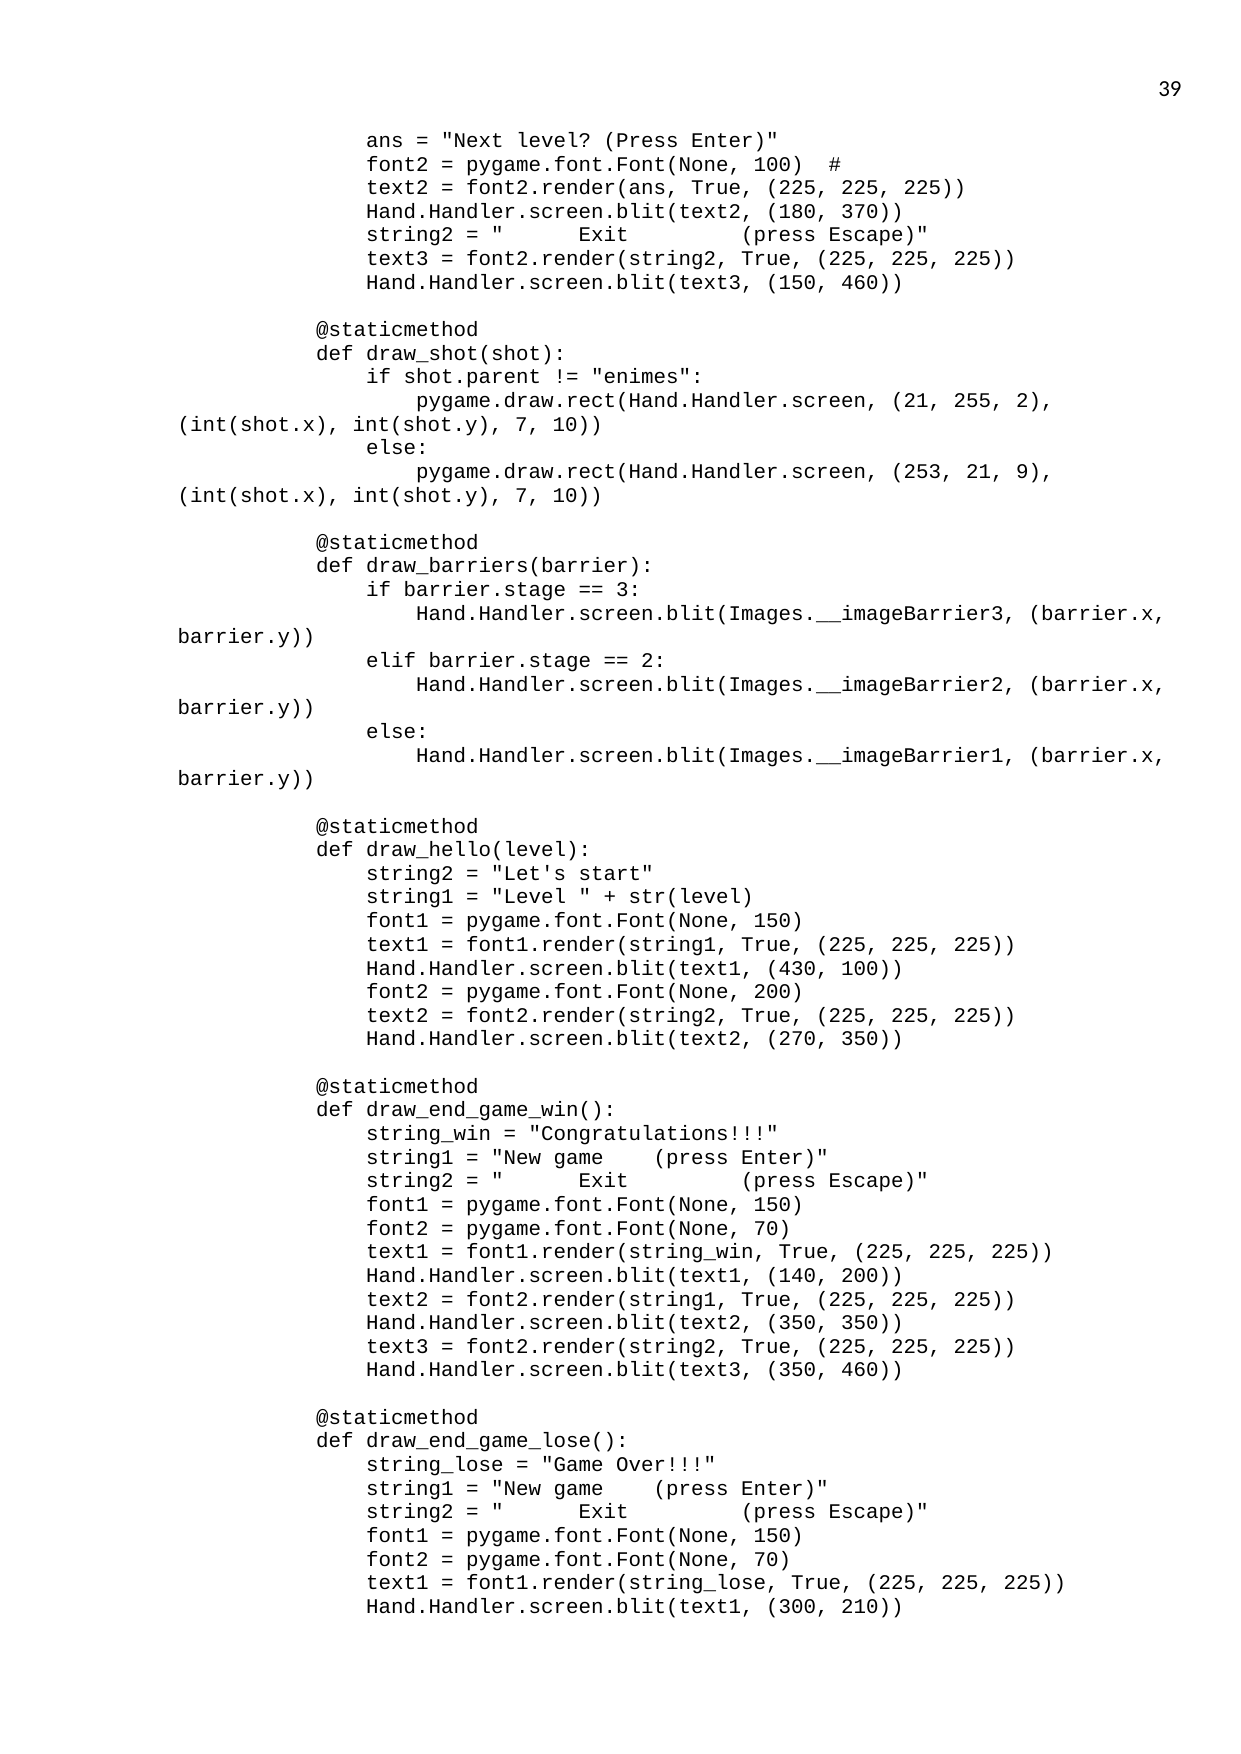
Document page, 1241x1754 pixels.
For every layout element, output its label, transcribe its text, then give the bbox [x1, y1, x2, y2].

text string2 = " Exit (press Escape)" [177, 1501, 1181, 1525]
text if barrier.stage == 3: [177, 579, 1181, 603]
text Hand.Handler.screen.blit(Images.__imageBarrier3, (barrier.x, barrier.y)) [177, 603, 1181, 650]
text if shot.parent != "enimes": [177, 366, 1181, 390]
text @staticmethod [177, 1407, 1181, 1430]
text string2 = " Exit (press Escape)" [177, 224, 1181, 248]
text string2 = "Let's start" [177, 863, 1181, 887]
text Hand.Handler.screen.blit(Images.__imageBarrier1, (barrier.x, barrier.y)) [177, 745, 1181, 792]
text @staticmethod [177, 319, 1181, 343]
text text3 = font2.render(string2, True, (225, 225, 225)) [177, 248, 1181, 272]
text text2 = font2.render(string1, True, (225, 225, 225)) [177, 1288, 1181, 1312]
text string_lose = "Game Over!!!" [177, 1454, 1181, 1478]
text Hand.Handler.screen.blit(text3, (350, 460)) [177, 1359, 1181, 1383]
text def draw_hello(level): [177, 839, 1181, 863]
text font2 = pygame.font.Font(None, 70) [177, 1549, 1181, 1572]
text font1 = pygame.font.Font(None, 150) [177, 910, 1181, 934]
text @staticmethod [177, 532, 1181, 556]
text Hand.Handler.screen.blit(text1, (300, 210)) [177, 1596, 1181, 1619]
text string2 = " Exit (press Escape)" [177, 1170, 1181, 1194]
text text1 = font1.render(string_win, True, (225, 225, 225)) [177, 1241, 1181, 1265]
text font2 = pygame.font.Font(None, 200) [177, 981, 1181, 1005]
text string1 = "New game (press Enter)" [177, 1478, 1181, 1501]
text Hand.Handler.screen.blit(text3, (150, 460)) [177, 272, 1181, 295]
text string1 = "Level " + str(level) [177, 887, 1181, 910]
text else: [177, 437, 1181, 461]
text Hand.Handler.screen.blit(text2, (270, 350)) [177, 1028, 1181, 1052]
text font2 = pygame.font.Font(None, 70) [177, 1218, 1181, 1241]
text elif barrier.stage == 2: [177, 650, 1181, 674]
text Hand.Handler.screen.blit(text1, (430, 100)) [177, 957, 1181, 981]
text def draw_barriers(barrier): [177, 556, 1181, 579]
text pygame.draw.rect(Hand.Handler.screen, (253, 21, 9), (int(shot.x), int(shot.y), 7, 10)) [177, 461, 1181, 508]
text else: [177, 721, 1181, 745]
text text1 = font1.render(string_lose, True, (225, 225, 225)) [177, 1572, 1181, 1596]
text def draw_shot(shot): [177, 343, 1181, 366]
text Hand.Handler.screen.blit(text2, (180, 370)) [177, 201, 1181, 224]
text string1 = "New game (press Enter)" [177, 1147, 1181, 1170]
text text3 = font2.render(string2, True, (225, 225, 225)) [177, 1336, 1181, 1359]
text Hand.Handler.screen.blit(text2, (350, 350)) [177, 1312, 1181, 1336]
text Hand.Handler.screen.blit(text1, (140, 200)) [177, 1265, 1181, 1288]
text def draw_end_game_win(): [177, 1099, 1181, 1123]
text text1 = font1.render(string1, True, (225, 225, 225)) [177, 934, 1181, 957]
text @staticmethod [177, 816, 1181, 839]
text font1 = pygame.font.Font(None, 150) [177, 1194, 1181, 1218]
text def draw_end_game_lose(): [177, 1430, 1181, 1454]
text text2 = font2.render(ans, True, (225, 225, 225)) [177, 177, 1181, 201]
text ans = "Next level? (Press Enter)" [177, 130, 1181, 153]
text font2 = pygame.font.Font(None, 100) # [177, 153, 1181, 177]
text Hand.Handler.screen.blit(Images.__imageBarrier2, (barrier.x, barrier.y)) [177, 674, 1181, 721]
text pygame.draw.rect(Hand.Handler.screen, (21, 255, 2), (int(shot.x), int(shot.y), 7, 10)) [177, 390, 1181, 437]
text font1 = pygame.font.Font(None, 150) [177, 1525, 1181, 1549]
text @staticmethod [177, 1076, 1181, 1099]
text string_win = "Congratulations!!!" [177, 1123, 1181, 1147]
text text2 = font2.render(string2, True, (225, 225, 225)) [177, 1005, 1181, 1028]
